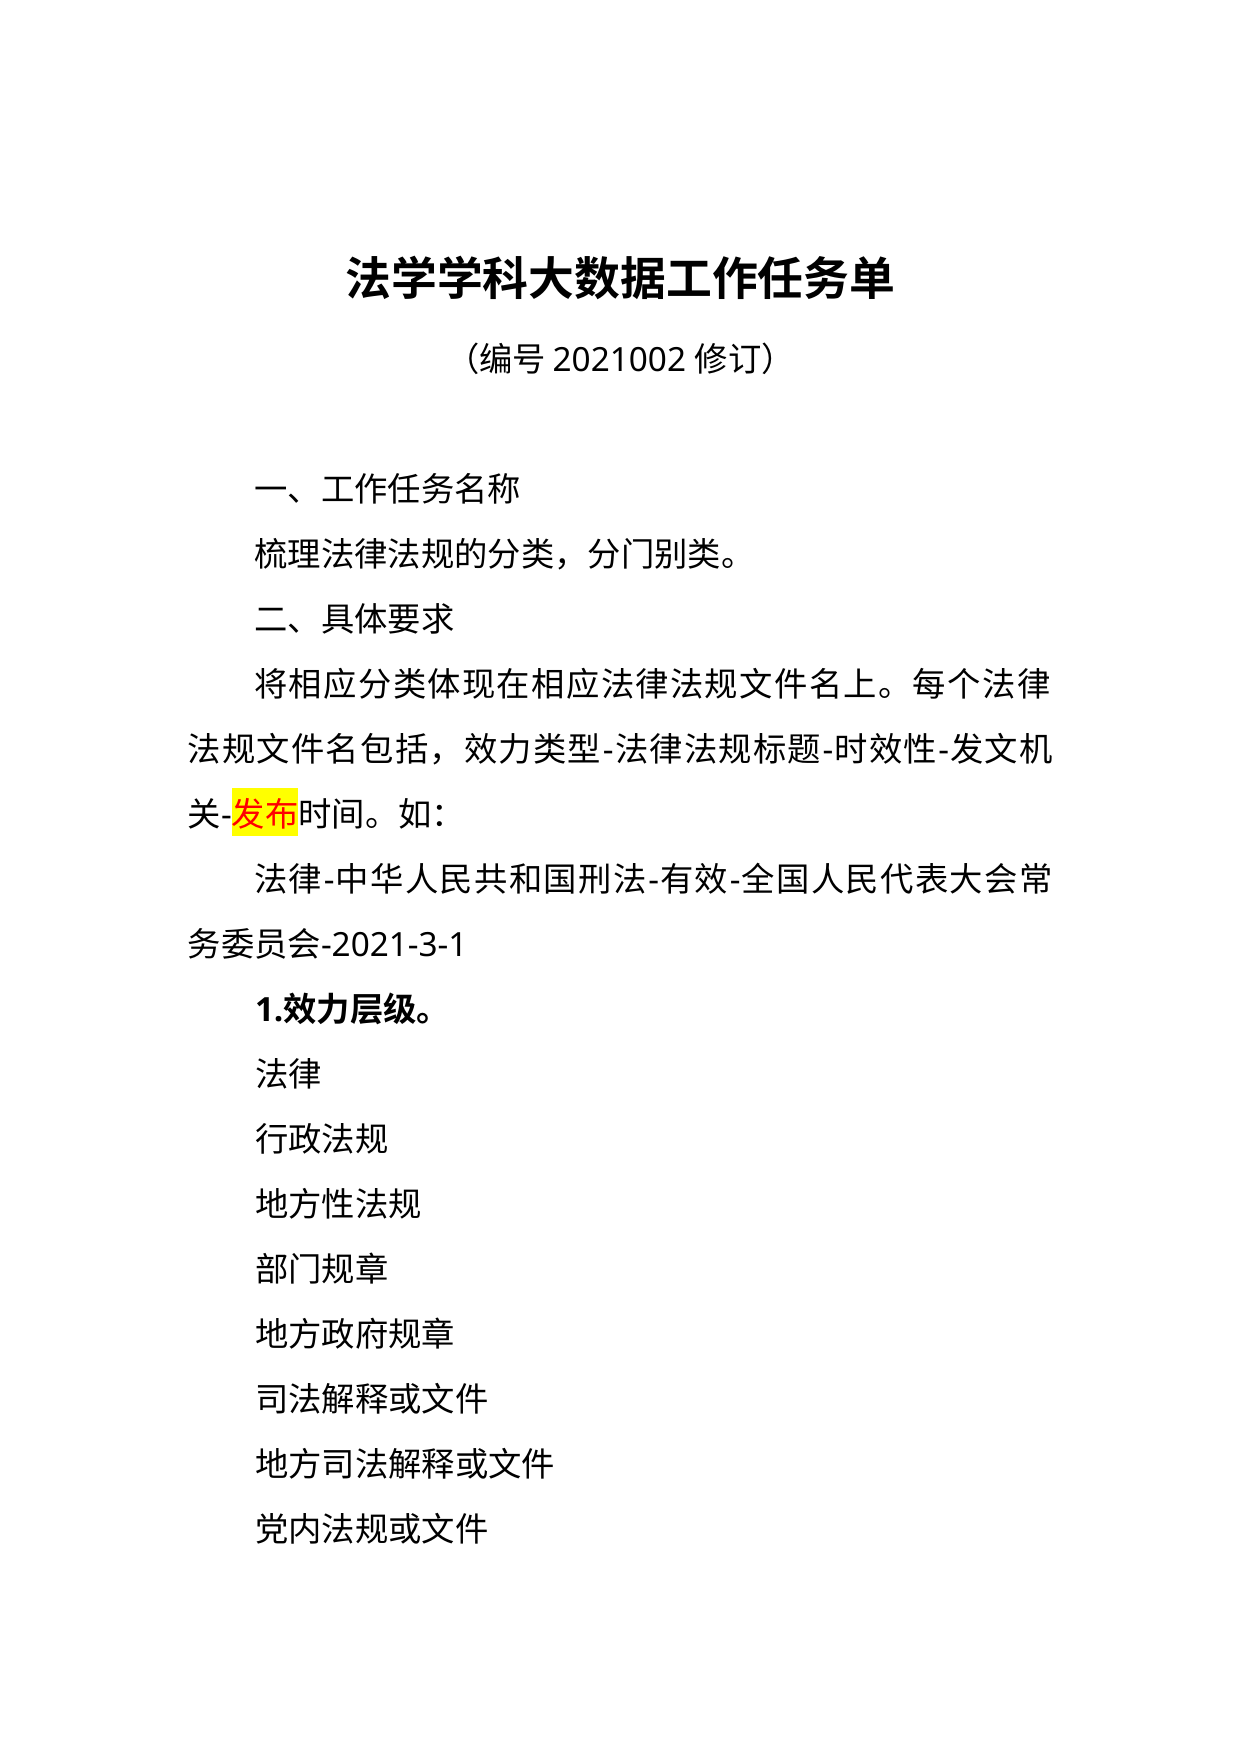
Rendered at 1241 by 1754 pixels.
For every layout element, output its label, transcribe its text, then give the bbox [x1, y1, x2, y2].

text 法律-中华人民共和国刑法-有效-全国人民代表大会常务委员会-2021-3-1 [187, 844, 1053, 974]
text 行政法规 [187, 1104, 1053, 1169]
text 法律 [187, 1039, 1053, 1104]
text （编号2021002 修订） [187, 324, 1053, 389]
text 将相应分类体现在相应法律法规文件名上。每个法律法规文件名包括，效力类型-法律法规标题-时效性-发文机关-发布时间。如： [187, 649, 1053, 844]
text 地方政府规章 [187, 1299, 1053, 1364]
text 部门规章 [187, 1234, 1053, 1299]
text 梳理法律法规的分类，分门别类。 [187, 519, 1053, 584]
text 一、工作任务名称 [187, 454, 1053, 519]
text 法学学科大数据工作任务单 [187, 227, 1053, 324]
text 1.效力层级。 [187, 974, 1053, 1039]
text 党内法规或文件 [187, 1494, 1053, 1559]
text 二、具体要求 [187, 584, 1053, 649]
text 司法解释或文件 [187, 1364, 1053, 1429]
text 地方司法解释或文件 [187, 1429, 1053, 1494]
text 地方性法规 [187, 1169, 1053, 1234]
